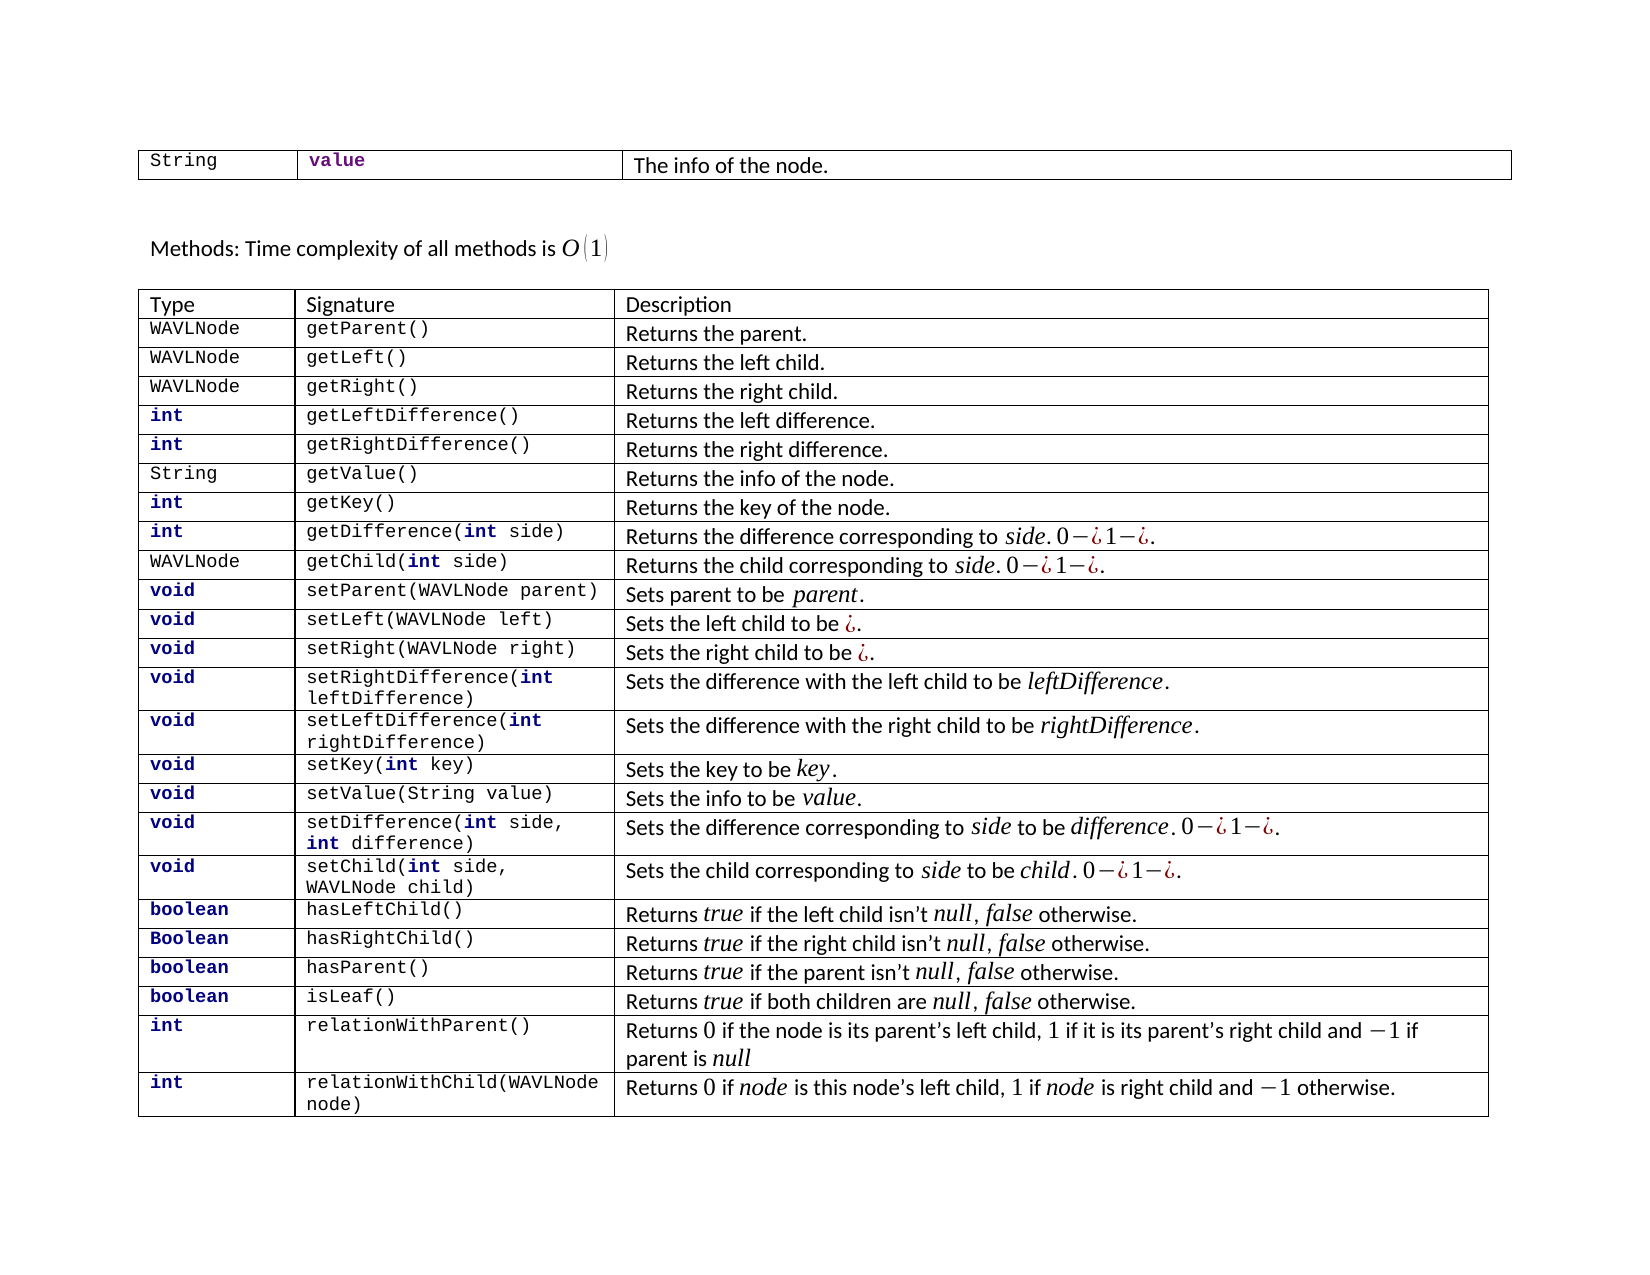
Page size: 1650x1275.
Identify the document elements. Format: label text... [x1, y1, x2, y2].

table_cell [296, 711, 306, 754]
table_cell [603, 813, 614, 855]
table_cell relationWithParent() [296, 1016, 614, 1072]
table_cell Returns if the parent isn’t , otherwise. [615, 958, 1488, 986]
table_cell setRight(WAVLNode right) [296, 639, 614, 667]
table_cell setValue(String value) [296, 784, 614, 812]
table_cell void [139, 784, 294, 812]
table_cell value [298, 151, 622, 179]
table_cell WAVLNode [139, 377, 294, 405]
table_cell void [139, 755, 294, 783]
table_cell Returns the right child. [615, 377, 1488, 405]
table_cell void [139, 668, 294, 710]
table_cell String [139, 464, 294, 492]
table_cell Sets the difference with the right child to be . [615, 711, 1488, 754]
table_cell getRight() [296, 377, 614, 405]
table_cell Returns if both children are , otherwise. [615, 987, 1488, 1015]
table_header Type [139, 290, 294, 318]
table_cell Sets the child corresponding to to be . . [615, 856, 1488, 899]
table_cell int [139, 493, 294, 521]
table_cell isLeaf() [296, 987, 614, 1015]
table_cell getParent() [296, 319, 614, 347]
table_cell Sets the info to be . [615, 784, 1488, 812]
table_cell int [139, 522, 294, 550]
table_cell hasParent() [296, 958, 614, 986]
table_cell boolean [139, 900, 294, 928]
table_cell void [139, 639, 294, 667]
table_cell Returns if is this node’s left child, if is right child and otherwise. [615, 1073, 1488, 1116]
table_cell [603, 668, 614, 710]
table_cell getLeft() [296, 348, 614, 376]
table_cell setParent(WAVLNode parent) [296, 580, 614, 608]
table_cell hasLeftChild() [296, 900, 614, 928]
table_cell Sets the difference corresponding to to be . . [615, 813, 1488, 855]
table_cell Sets the right child to be . [615, 639, 1488, 667]
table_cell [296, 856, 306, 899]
table_cell Returns if the right child isn’t , otherwise. [615, 929, 1488, 957]
table_cell WAVLNode [139, 348, 294, 376]
table_cell Returns the info of the node. [615, 464, 1488, 492]
table_cell getLeftDifference() [296, 406, 614, 434]
table_cell The info of the node. [623, 151, 1511, 179]
table_cell WAVLNode [139, 319, 294, 347]
table_cell Returns the left difference. [615, 406, 1488, 434]
table_cell getKey() [296, 493, 614, 521]
table_cell getChild(int side) [296, 551, 614, 579]
table_cell setLeft(WAVLNode left) [296, 610, 614, 637]
table_cell getDifference(int side) [296, 522, 614, 550]
table_cell void [139, 856, 294, 899]
table_cell int [139, 1073, 294, 1116]
table_cell getValue() [296, 464, 614, 492]
table_cell Returns the right difference. [615, 435, 1488, 463]
table_cell int [139, 435, 294, 463]
table_cell Returns the child corresponding to . . [615, 551, 1488, 579]
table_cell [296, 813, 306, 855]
table_cell boolean [139, 958, 294, 986]
table_cell hasRightChild() [296, 929, 614, 957]
table_cell Returns the parent. [615, 319, 1488, 347]
table_cell Sets parent to be . [615, 580, 1488, 608]
table_cell setKey(int key) [296, 755, 614, 783]
table_cell getRightDifference() [296, 435, 614, 463]
table_cell int [139, 406, 294, 434]
table_cell void [139, 711, 294, 754]
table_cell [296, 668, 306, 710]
table_cell void [139, 580, 294, 608]
table_cell Sets the left child to be . [615, 610, 1488, 637]
table_cell Returns the key of the node. [615, 493, 1488, 521]
table_header Description [615, 290, 1488, 318]
table_cell Boolean [139, 929, 294, 957]
table_cell Sets the key to be . [615, 755, 1488, 783]
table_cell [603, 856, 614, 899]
table_header Signature [296, 290, 614, 318]
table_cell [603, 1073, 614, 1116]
table_cell boolean [139, 987, 294, 1015]
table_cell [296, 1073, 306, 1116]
table_cell void [139, 813, 294, 855]
text Methods: Time complexity of all methods is [150, 233, 1500, 264]
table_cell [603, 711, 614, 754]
table_cell WAVLNode [139, 551, 294, 579]
table_cell String [139, 151, 297, 179]
table_cell Returns if the node is its parent’s left child, if it is its parent’s right child and if parent is [615, 1016, 1488, 1072]
table_cell Sets the difference with the left child to be . [615, 668, 1488, 710]
table_cell Returns the difference corresponding to . . [615, 522, 1488, 550]
table_cell Returns the left child. [615, 348, 1488, 376]
table_cell void [139, 610, 294, 637]
table_cell Returns if the left child isn’t , otherwise. [615, 900, 1488, 928]
table_cell int [139, 1016, 294, 1072]
